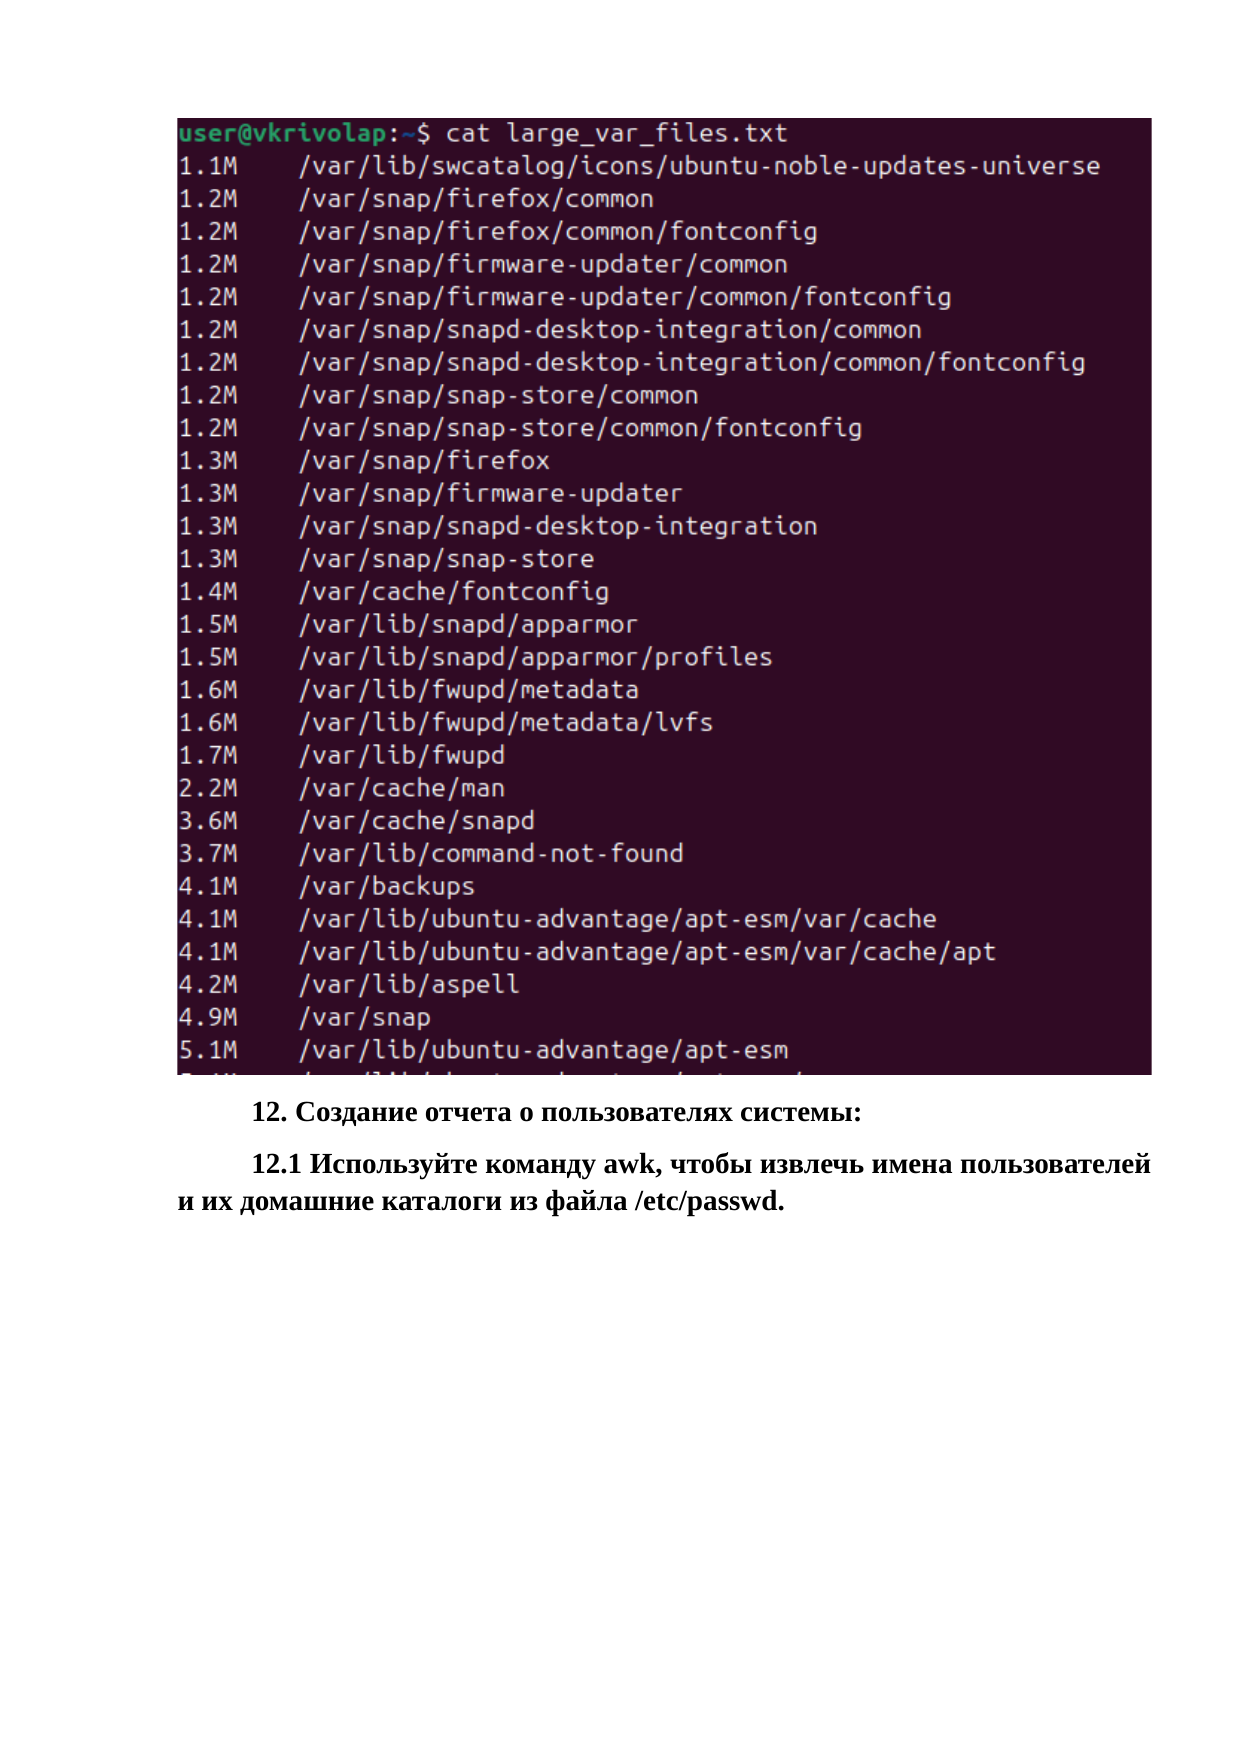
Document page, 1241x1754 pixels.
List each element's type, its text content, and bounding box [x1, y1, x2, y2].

text 12.1 Используйте команду awk, чтобы извлечь имена пользователей и их домашние каталоги из файла /etc/passwd. [177, 1146, 1152, 1216]
picture [177, 118, 1152, 1075]
text 12. Создание отчета о пользователях системы: [177, 1094, 1152, 1127]
